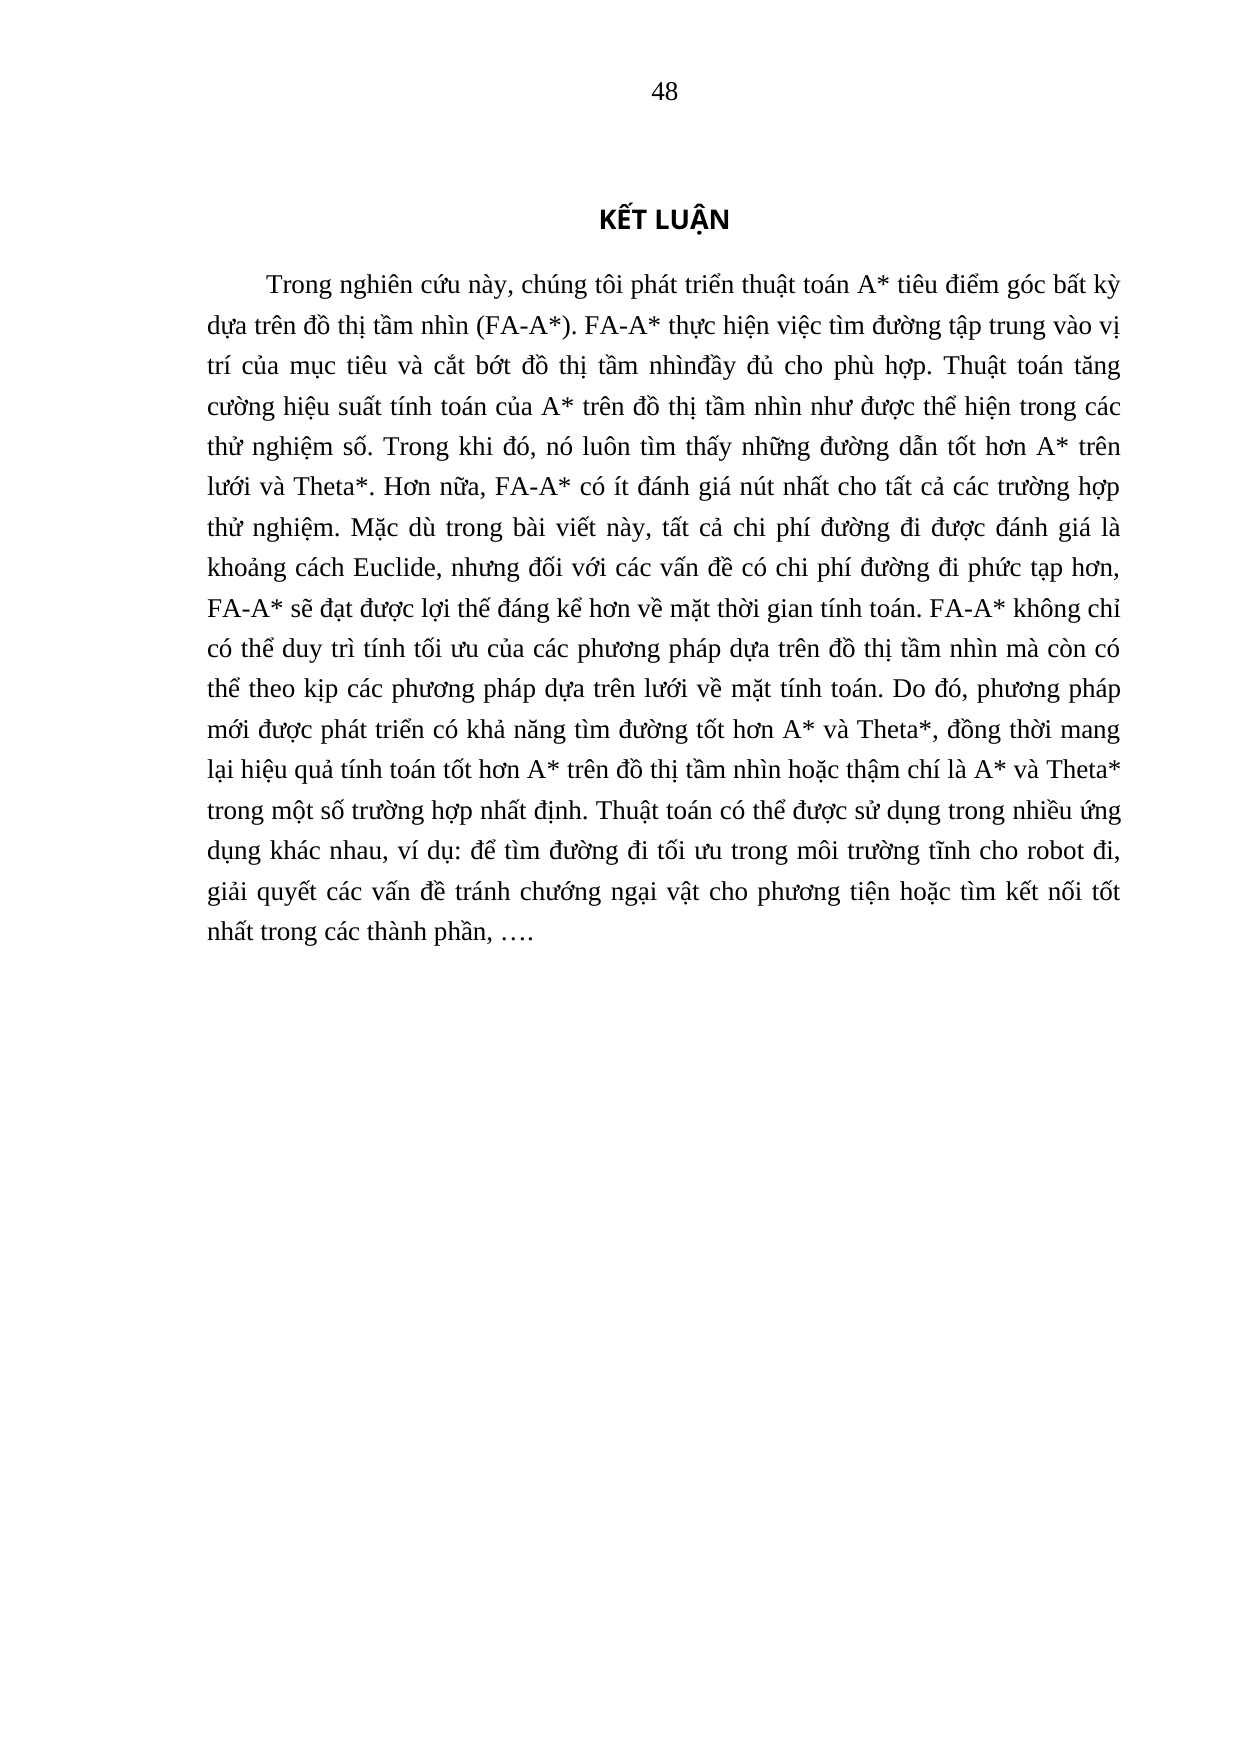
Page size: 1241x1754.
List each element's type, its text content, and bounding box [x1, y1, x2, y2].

text Trong nghiên cứu này, chúng tôi phát triển thuật toán A* tiêu điểm góc bất kỳ dựa trên đồ thị tầm nhìn (FA-A*). FA-A* thực hiện việc tìm đường tập trung vào vị trí của mục tiêu và cắt bớt đồ thị tầm nhìnđầy đủ cho phù hợp. Thuật toán tăng cường hiệu suất tính toán của A* trên đồ thị tầm nhìn như được thể hiện trong các thử nghiệm số. Trong khi đó, nó luôn tìm thấy những đường dẫn tốt hơn A* trên lưới và Theta*. Hơn nữa, FA-A* có ít đánh giá nút nhất cho tất cả các trường hợp thử nghiệm. Mặc dù trong bài viết này, tất cả chi phí đường đi được đánh giá là khoảng cách Euclide, nhưng đối với các vấn đề có chi phí đường đi phức tạp hơn, FA-A* sẽ đạt được lợi thế đáng kể hơn về mặt thời gian tính toán. FA-A* không chỉ có thể duy trì tính tối ưu của các phương pháp dựa trên đồ thị tầm nhìn mà còn có thể theo kịp các phương pháp dựa trên lưới về mặt tính toán. Do đó, phương pháp mới được phát triển có khả năng tìm đường tốt hơn A* và Theta*, đồng thời mang lại hiệu quả tính toán tốt hơn A* trên đồ thị tầm nhìn hoặc thậm chí là A* và Theta* trong một số trường hợp nhất định. Thuật toán có thể được sử dụng trong nhiều ứng dụng khác nhau, ví dụ: để tìm đường đi tối ưu trong môi trường tĩnh cho robot đi, giải quyết các vấn đề tránh chướng ngại vật cho phương tiện hoặc tìm kết nối tốt nhất trong các thành phần, …. [207, 268, 1122, 946]
subtitle Kết luận [207, 201, 1122, 237]
